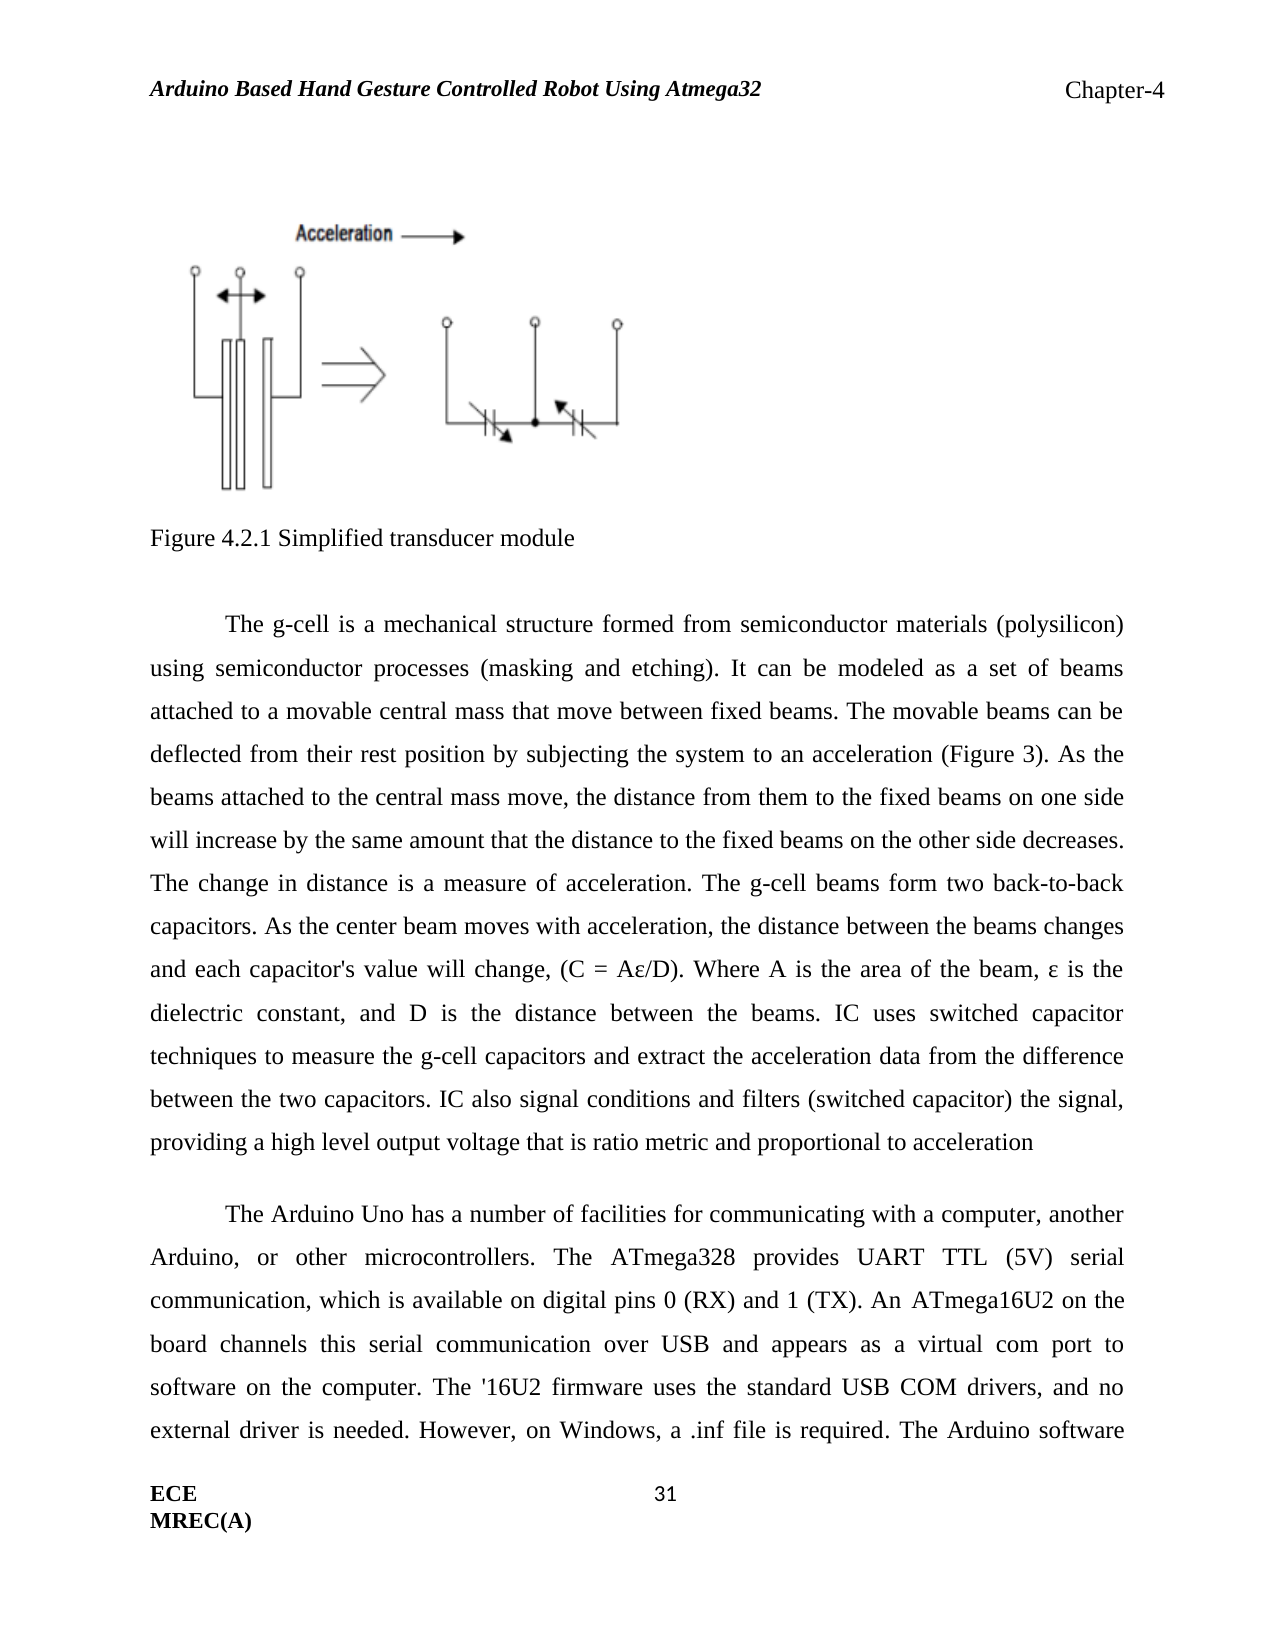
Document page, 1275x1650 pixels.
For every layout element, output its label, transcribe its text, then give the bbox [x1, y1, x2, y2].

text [150, 1199, 1125, 1444]
text Figure 4.2.1 Simplified transducer module [150, 523, 1125, 552]
text The g-cell is a mechanical structure formed from semiconductor materials (polysilicon) using semiconductor processes (masking and etching). It can be modeled as a set of beams attached to a movable central mass that move between fixed beams. The movable beams can be deflected from their rest position by subjecting the system to an acceleration (Figure 3). As the beams attached to the central mass move, the distance from them to the fixed beams on one side will increase by the same amount that the distance to the fixed beams on the other side decreases. The change in distance is a measure of acceleration. The g-cell beams form two back-to-back capacitors. As the center beam moves with acceleration, the distance between the beams changes and each capacitor's value will change, (C = Aε/D). Where A is the area of the beam, ε is the dielectric constant, and D is the distance between the beams. IC uses switched capacitor techniques to measure the g-cell capacitors and extract the acceleration data from the difference between the two capacitors. IC also signal conditions and filters (switched capacitor) the signal, providing a high level output voltage that is ratio metric and proportional to acceleration [150, 609, 1125, 1156]
picture [150, 187, 682, 510]
